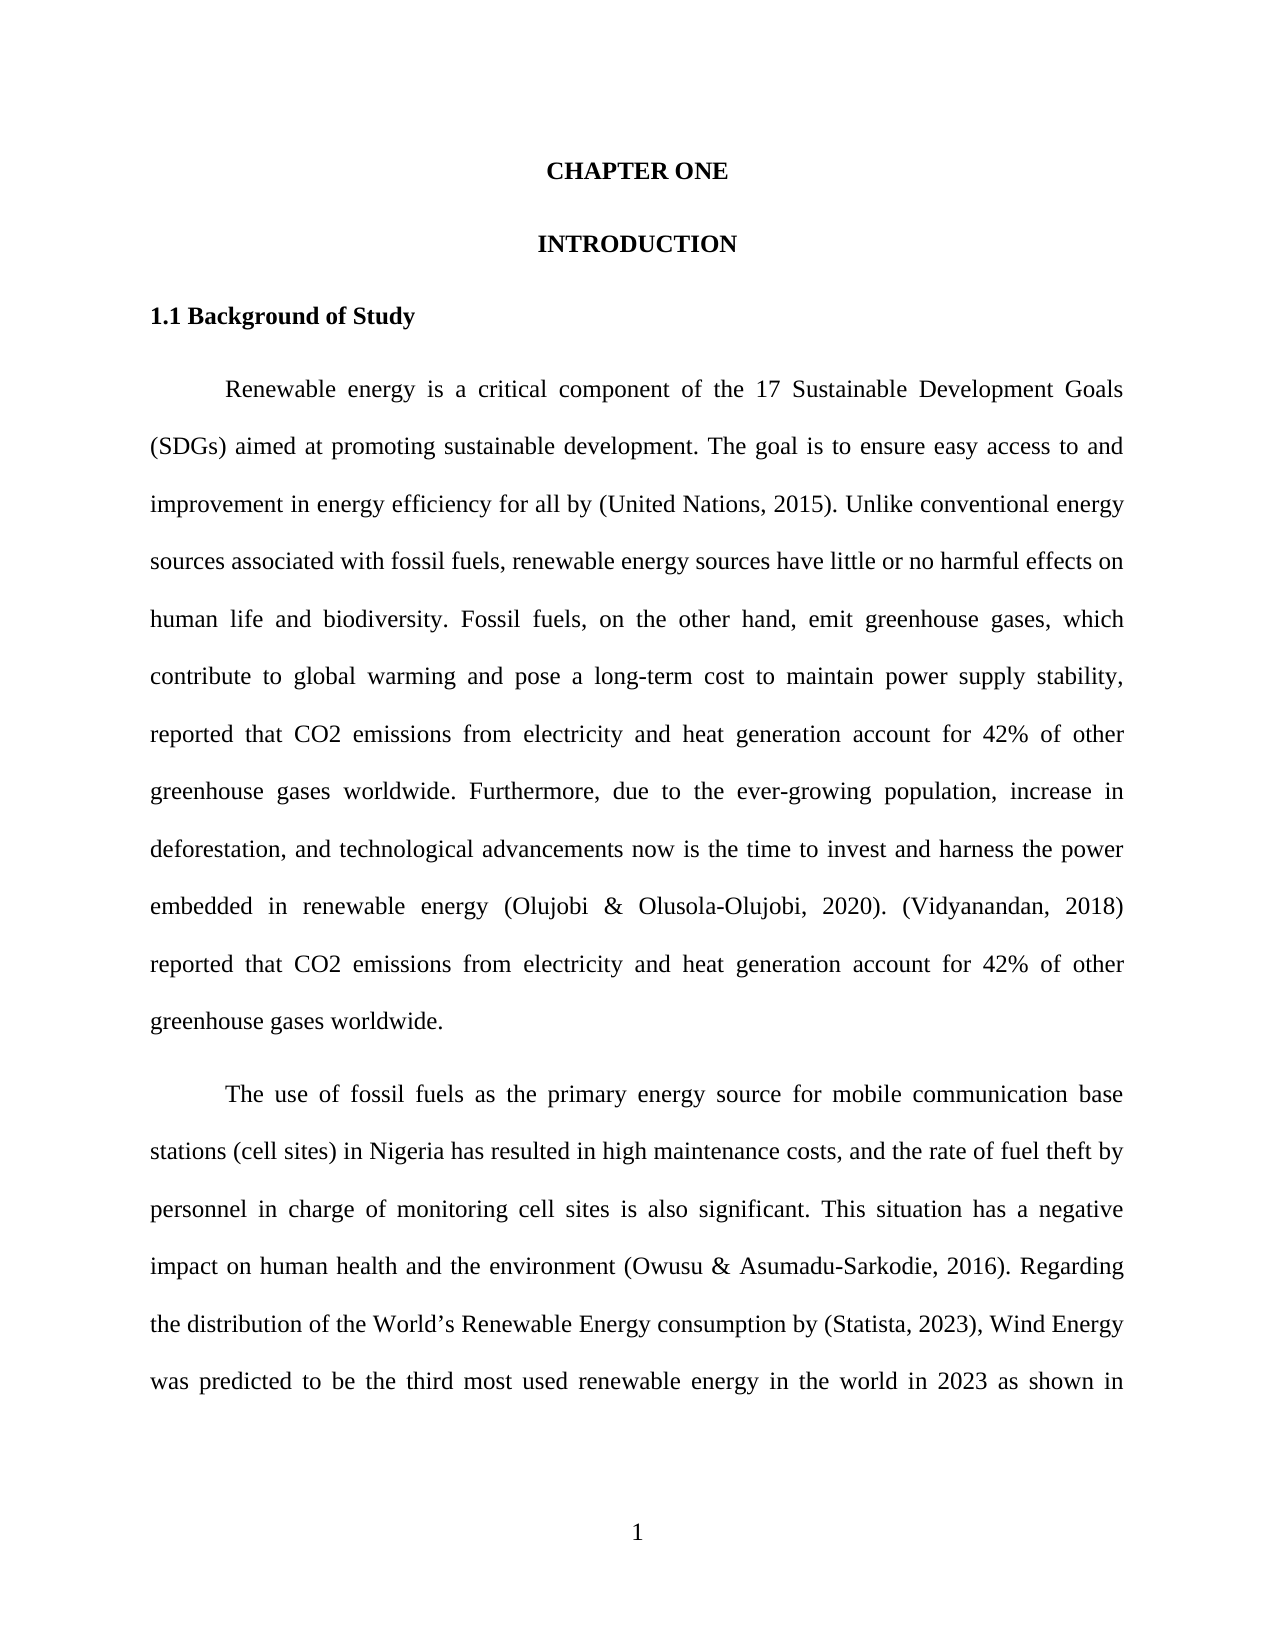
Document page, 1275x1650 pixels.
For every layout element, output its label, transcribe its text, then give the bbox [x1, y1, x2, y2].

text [150, 1079, 1125, 1395]
subtitle INTRODUCTION [150, 229, 1125, 257]
subtitle CHAPTER ONE [150, 156, 1125, 185]
text Renewable energy is a critical component of the 17 Sustainable Development Goals (SDGs) aimed at promoting sustainable development. The goal is to ensure easy access to and improvement in energy efficiency for all by (United Nations, 2015). Unlike conventional energy sources associated with fossil fuels, renewable energy sources have little or no harmful effects on human life and biodiversity. Fossil fuels, on the other hand, emit greenhouse gases, which contribute to global warming and pose a long-term cost to maintain power supply stability, reported that CO2 emissions from electricity and heat generation account for 42% of other greenhouse gases worldwide. Furthermore, due to the ever-growing population, increase in deforestation, and technological advancements now is the time to invest and harness the power embedded in renewable energy (Olujobi & Olusola-Olujobi, 2020). (Vidyanandan, 2018) reported that CO2 emissions from electricity and heat generation account for 42% of other greenhouse gases worldwide. [150, 374, 1125, 1035]
subtitle Background of Study [150, 301, 1125, 330]
